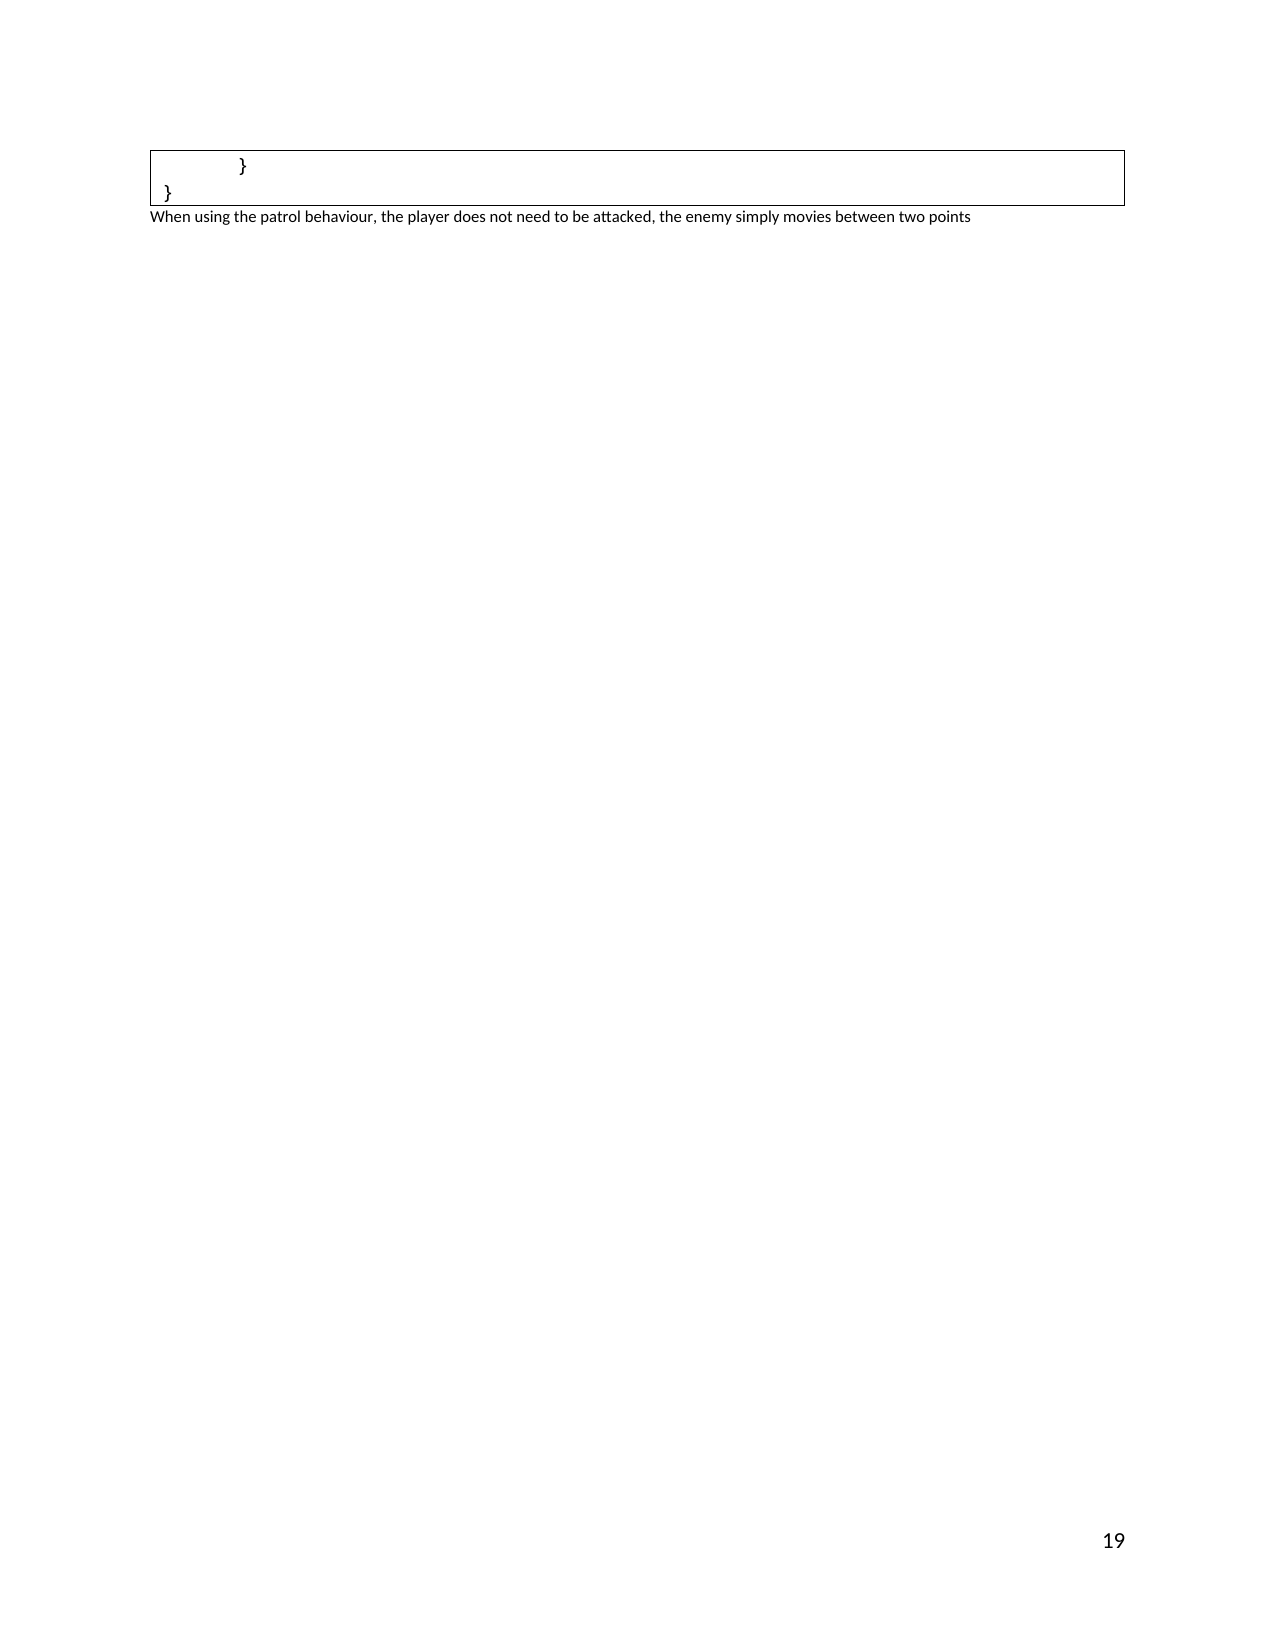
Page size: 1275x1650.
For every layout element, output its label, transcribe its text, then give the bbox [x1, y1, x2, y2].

text When using the patrol behaviour, the player does not need to be attacked, the enemy simply movies between two points [150, 206, 1125, 226]
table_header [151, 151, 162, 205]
